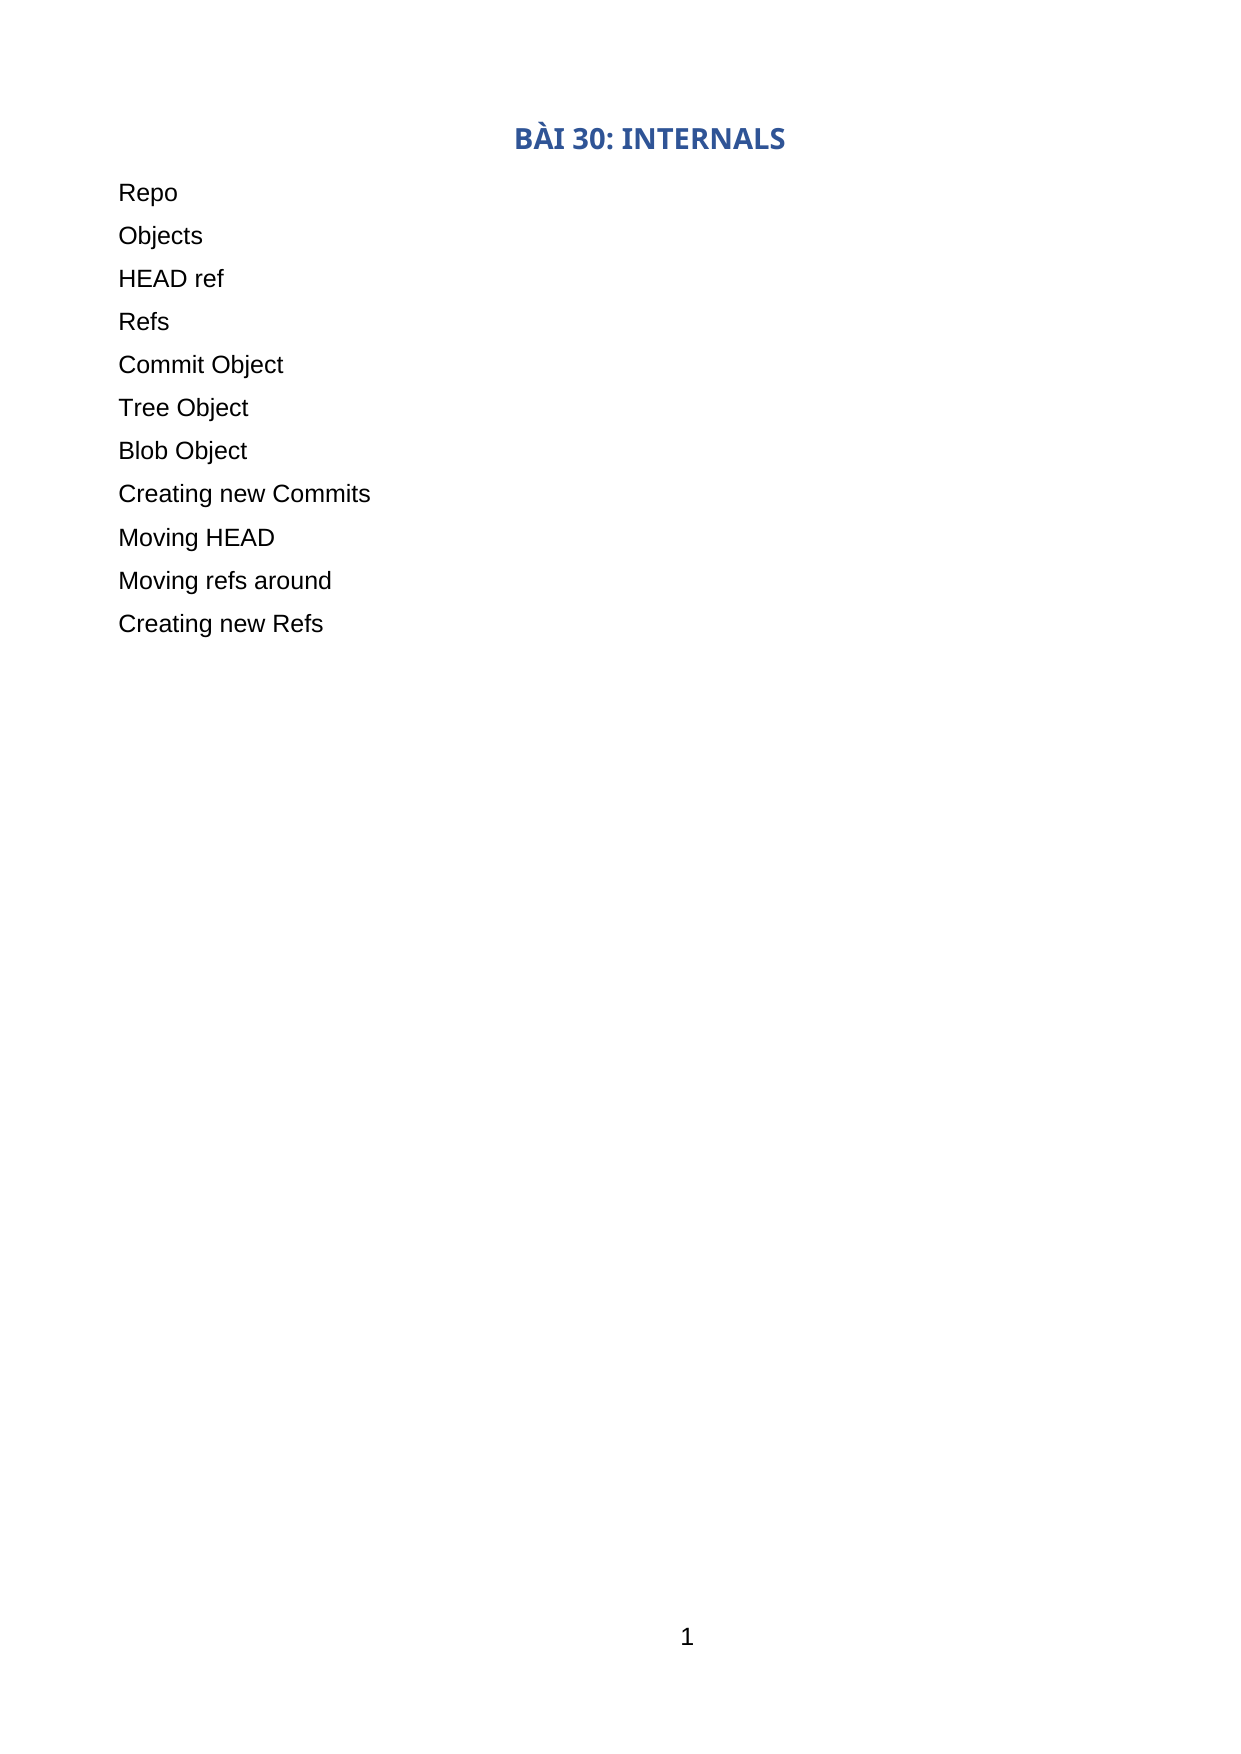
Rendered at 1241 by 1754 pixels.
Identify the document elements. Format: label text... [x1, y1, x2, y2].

text Creating new Commits [118, 479, 1181, 508]
text Refs [118, 307, 1181, 336]
text Objects [118, 221, 1181, 249]
text Blob Object [118, 436, 1181, 465]
text HEAD ref [118, 264, 1181, 293]
subtitle INTERNALS [118, 118, 1181, 158]
text Moving HEAD [118, 523, 1181, 551]
text Moving refs around [118, 566, 1181, 594]
text Tree Object [118, 393, 1181, 422]
text Commit Object [118, 350, 1181, 379]
text Repo [118, 178, 1181, 206]
text Creating new Refs [118, 609, 1181, 638]
